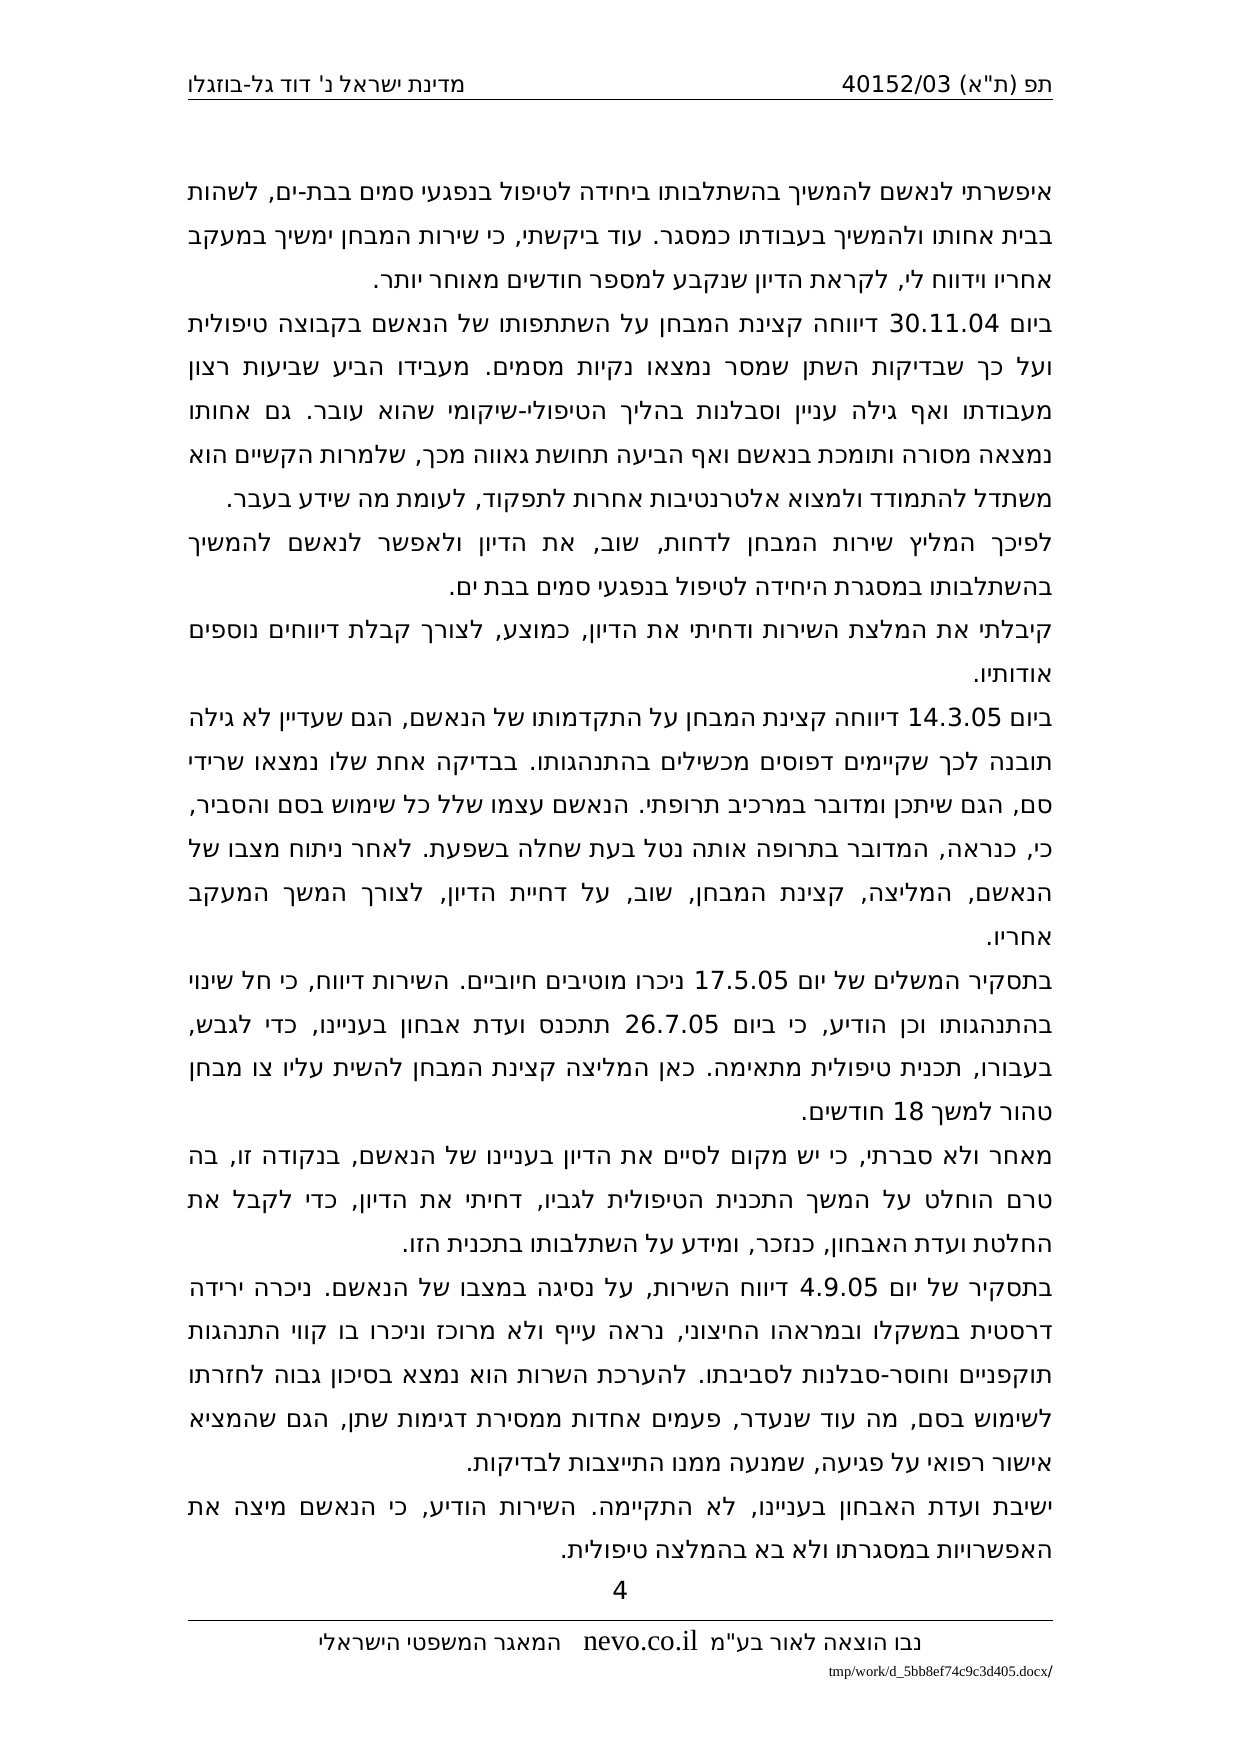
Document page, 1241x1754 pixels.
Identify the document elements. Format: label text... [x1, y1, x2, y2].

text קיבלתי את המלצת השירות ודחיתי את הדיון, כמוצע, לצורך קבלת דיווחים נוספים אודותיו. [187, 616, 1053, 688]
text ביום 30.11.04 דיווחה קצינת המבחן על השתתפותו של הנאשם בקבוצה טיפולית ועל כך שבדיקות השתן שמסר נמצאו נקיות מסמים. מעבידו הביע שביעות רצון מעבודתו ואף גילה עניין וסבלנות בהליך הטיפולי-שיקומי שהוא עובר. גם אחותו נמצאה מסורה ותומכת בנאשם ואף הביעה תחושת גאווה מכך, שלמרות הקשיים הוא משתדל להתמודד ולמצוא אלטרנטיבות אחרות לתפקוד, לעומת מה שידע בעבר. [187, 309, 1053, 513]
text ביום 14.3.05 דיווחה קצינת המבחן על התקדמותו של הנאשם, הגם שעדיין לא גילה תובנה לכך שקיימים דפוסים מכשילים בהתנהגותו. בבדיקה אחת שלו נמצאו שרידי סם, הגם שיתכן ומדובר במרכיב תרופתי. הנאשם עצמו שלל כל שימוש בסם והסביר, כי, כנראה, המדובר בתרופה אותה נטל בעת שחלה בשפעת. לאחר ניתוח מצבו של הנאשם, המליצה, קצינת המבחן, שוב, על דחיית הדיון, לצורך המשך המעקב אחריו. [187, 703, 1053, 951]
text בתסקיר של יום 4.9.05 דיווח השירות, על נסיגה במצבו של הנאשם. ניכרה ירידה דרסטית במשקלו ובמראהו החיצוני, נראה עייף ולא מרוכז וניכרו בו קווי התנהגות תוקפניים וחוסר-סבלנות לסביבתו. להערכת השרות הוא נמצא בסיכון גבוה לחזרתו לשימוש בסם, מה עוד שנעדר, פעמים אחדות ממסירת דגימות שתן, הגם שהמציא אישור רפואי על פגיעה, שמנעה ממנו התייצבות לבדיקות. [187, 1273, 1053, 1477]
text ישיבת ועדת האבחון בעניינו, לא התקיימה. השירות הודיע, כי הנאשם מיצה את האפשרויות במסגרתו ולא בא בהמלצה טיפולית. [187, 1492, 1053, 1565]
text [187, 177, 1053, 294]
text מאחר ולא סברתי, כי יש מקום לסיים את הדיון בעניינו של הנאשם, בנקודה זו, בה טרם הוחלט על המשך התכנית הטיפולית לגביו, דחיתי את הדיון, כדי לקבל את החלטת ועדת האבחון, כנזכר, ומידע על השתלבותו בתכנית הזו. [187, 1141, 1053, 1258]
text בתסקיר המשלים של יום 17.5.05 ניכרו מוטיבים חיוביים. השירות דיווח, כי חל שינוי בהתנהגותו וכן הודיע, כי ביום 26.7.05 תתכנס ועדת אבחון בעניינו, כדי לגבש, בעבורו, תכנית טיפולית מתאימה. כאן המליצה קצינת המבחן להשית עליו צו מבחן טהור למשך 18 חודשים. [187, 966, 1053, 1127]
text לפיכך המליץ שירות המבחן לדחות, שוב, את הדיון ולאפשר לנאשם להמשיך בהשתלבותו במסגרת היחידה לטיפול בנפגעי סמים בבת ים. [187, 528, 1053, 601]
